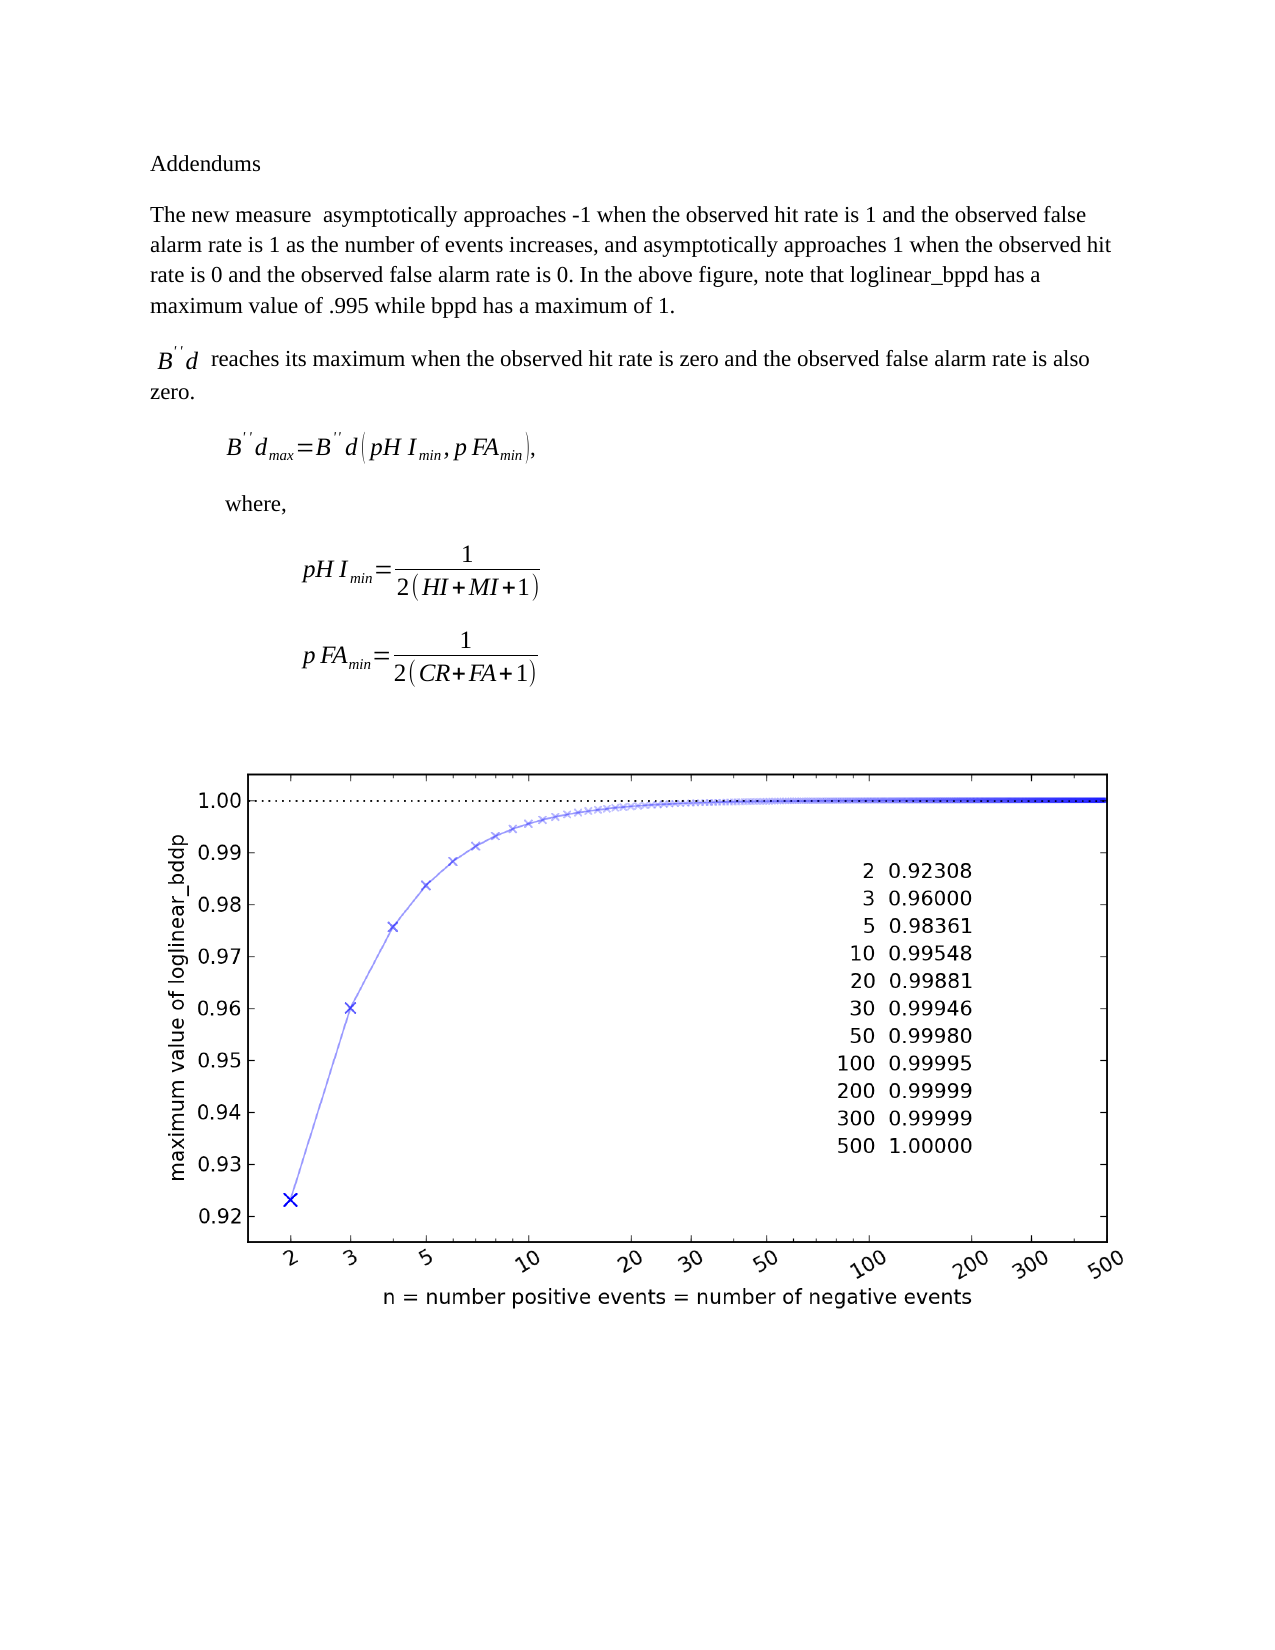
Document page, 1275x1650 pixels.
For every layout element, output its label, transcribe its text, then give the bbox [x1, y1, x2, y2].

text , [225, 429, 1125, 465]
picture [150, 763, 1125, 1313]
text where, [225, 490, 1125, 516]
text reaches its maximum when the observed hit rate is zero and the observed false alarm rate is also zero. [150, 343, 1125, 404]
text The new measure asymptotically approaches -1 when the observed hit rate is 1 and the observed false alarm rate is 1 as the number of events increases, and asymptotically approaches 1 when the observed hit rate is 0 and the observed false alarm rate is 0. In the above figure, note that loglinear_bppd has a maximum value of .995 while bppd has a maximum of 1. [150, 201, 1125, 318]
text Addendums [150, 150, 1125, 176]
